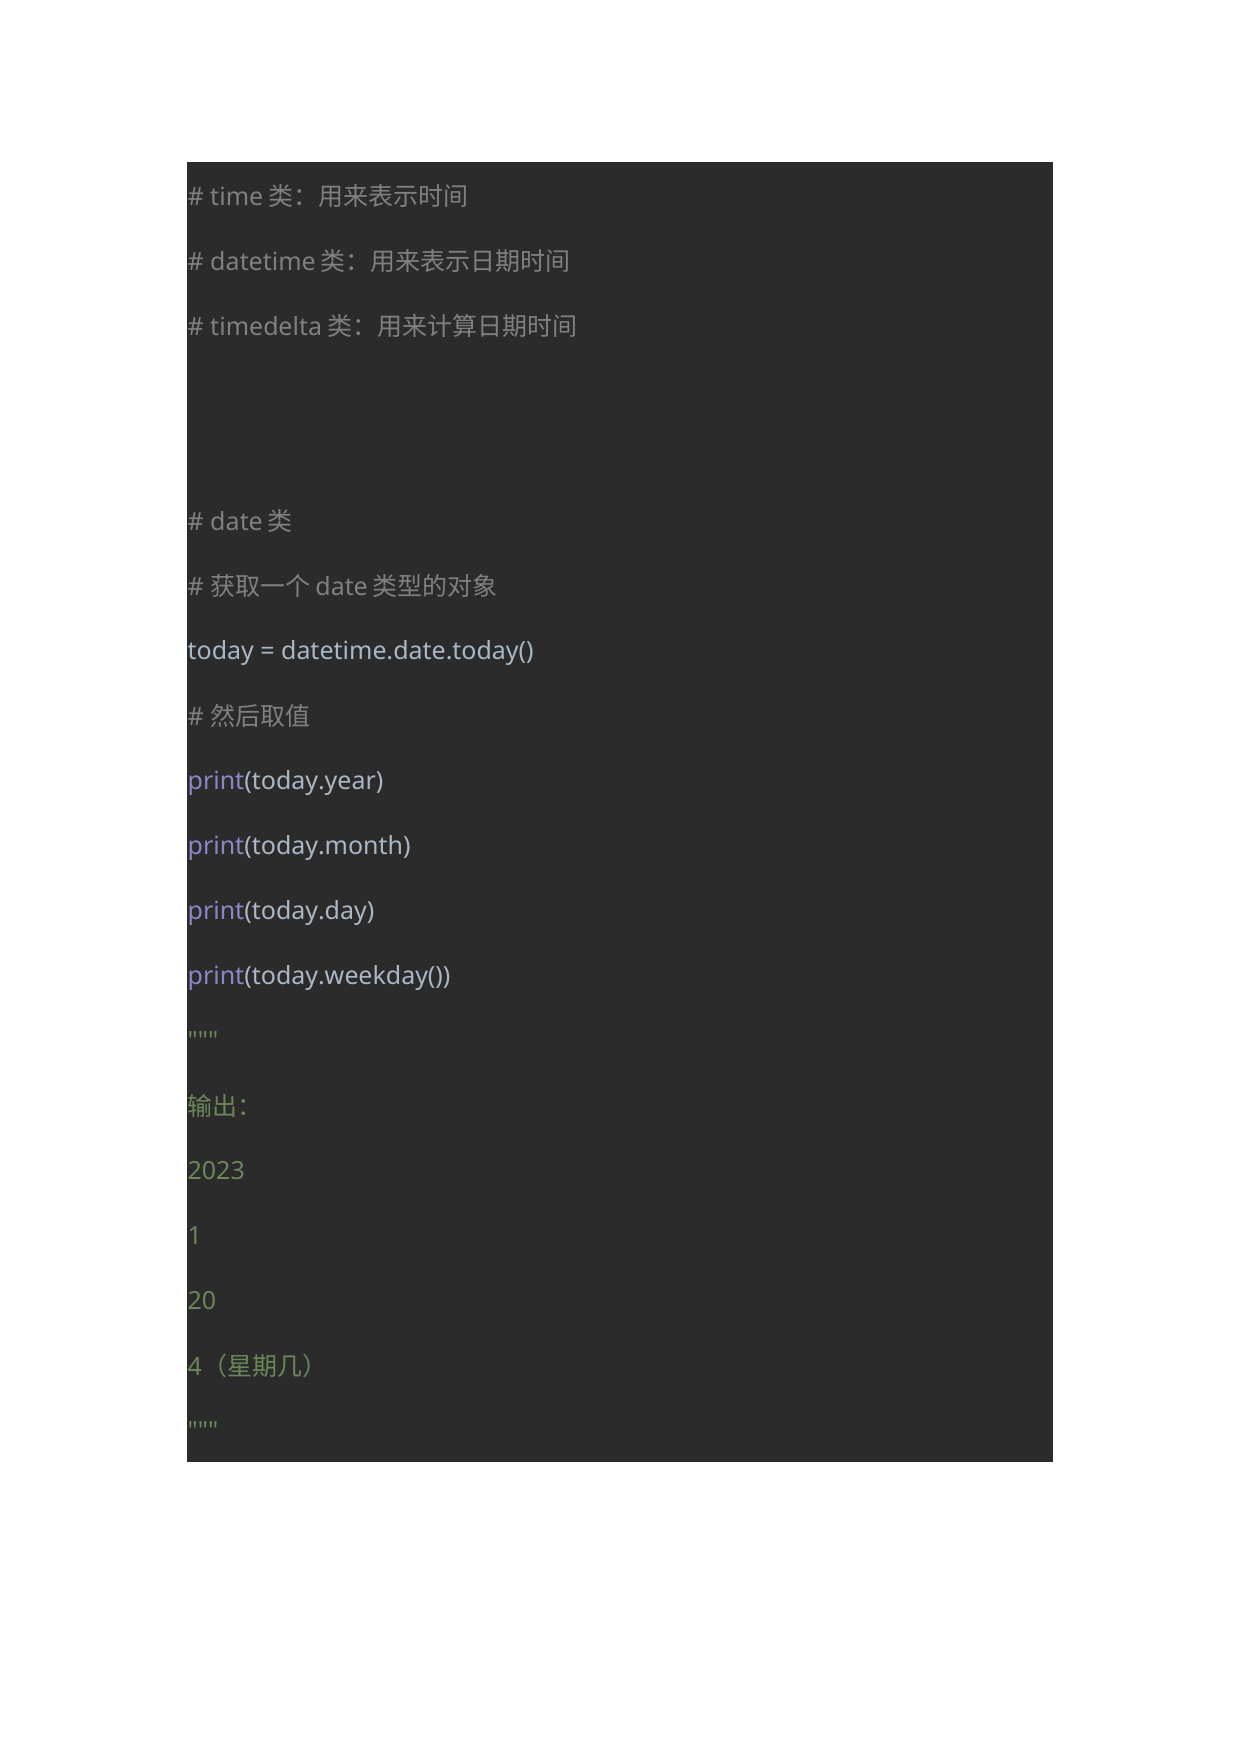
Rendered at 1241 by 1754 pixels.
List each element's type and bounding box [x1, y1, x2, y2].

text [187, 162, 1053, 1462]
